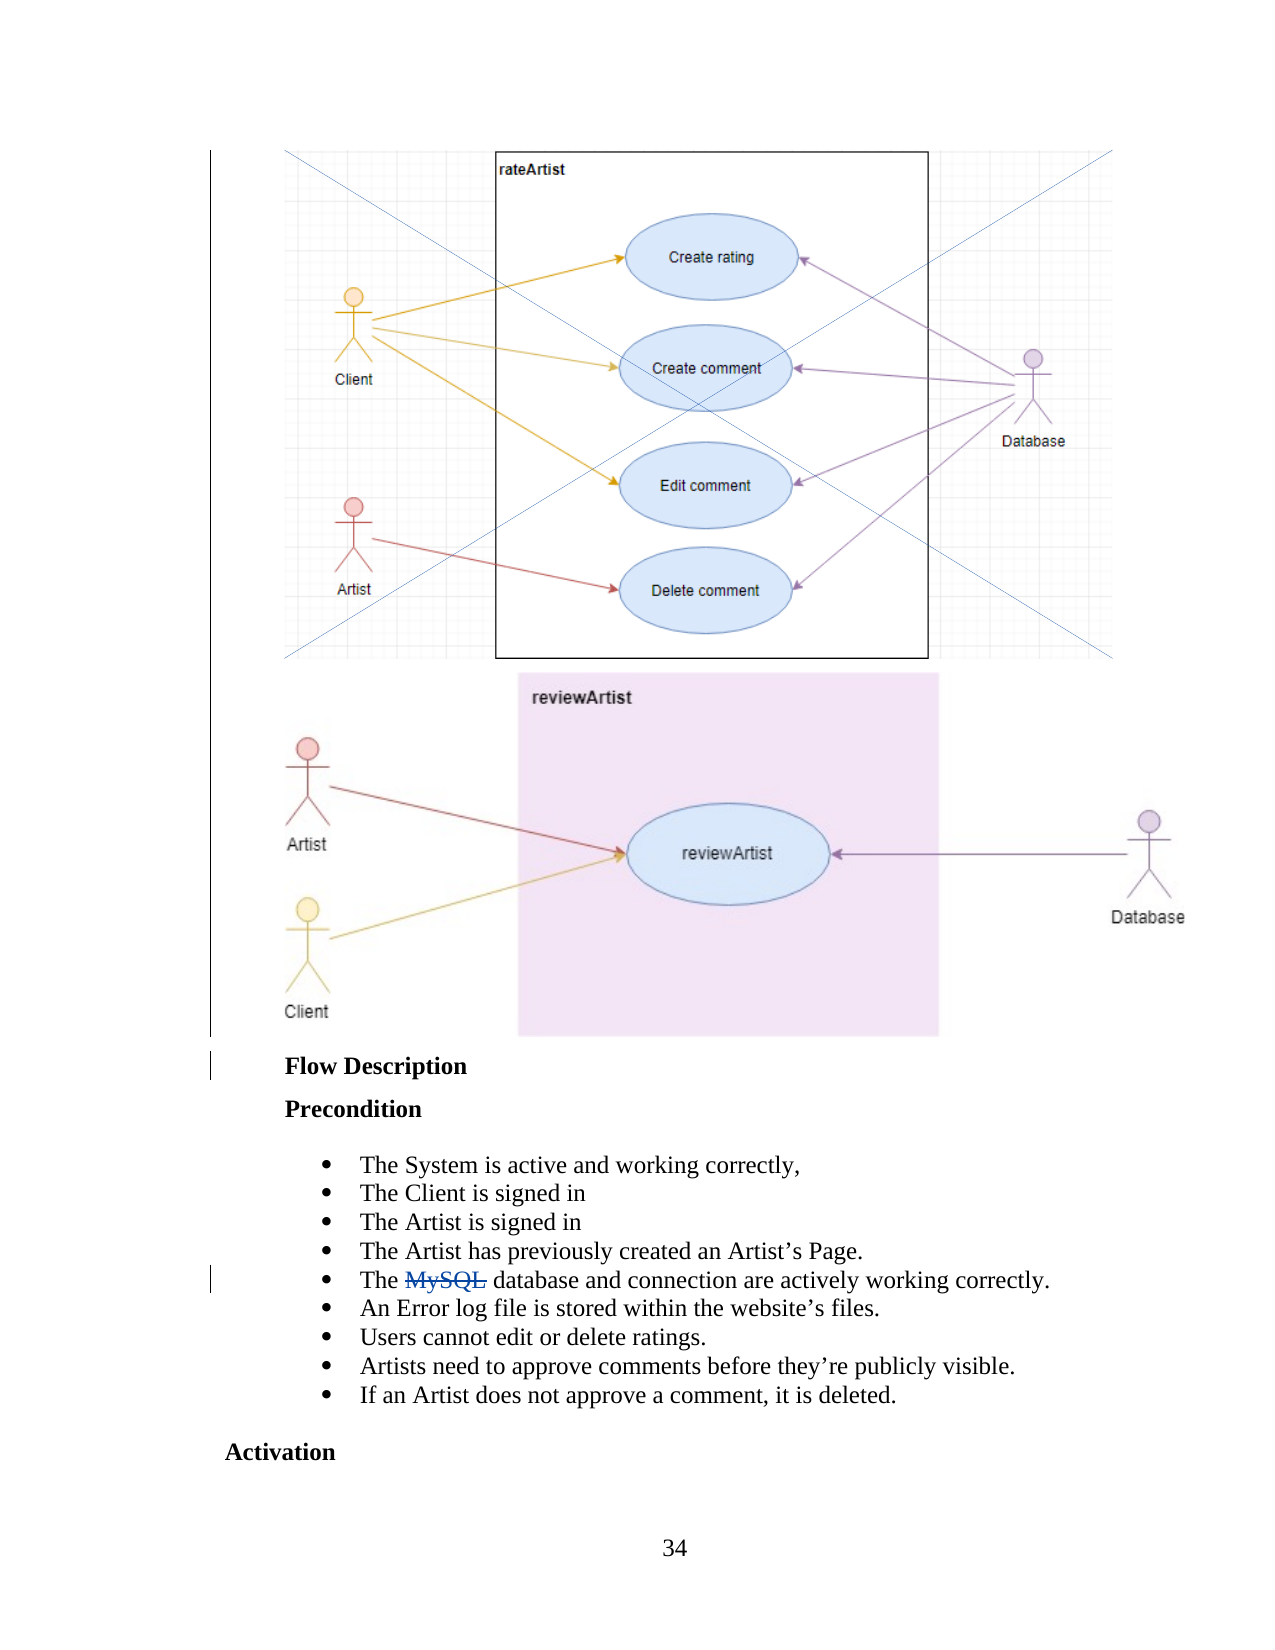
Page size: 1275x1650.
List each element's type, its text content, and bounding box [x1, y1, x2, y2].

text Activation [224, 1437, 1125, 1466]
list The Artist has previously created an Artist’s Page. [322, 1236, 1125, 1265]
list An Error log file is stored within the website’s files. [322, 1293, 1125, 1322]
text Flow Description [284, 1051, 1125, 1080]
list The Client is signed in [322, 1178, 1125, 1207]
text Precondition [284, 1094, 1125, 1123]
picture [284, 672, 1185, 1037]
list Artists need to approve comments before they’re publicly visible. [322, 1351, 1125, 1380]
list The System is active and working correctly, [322, 1150, 1125, 1178]
list The database and connection are actively working correctly. [322, 1265, 1125, 1293]
list The Artist is signed in [322, 1207, 1125, 1236]
list Users cannot edit or delete ratings. [322, 1322, 1125, 1351]
list If an Artist does not approve a comment, it is deleted. [322, 1380, 1125, 1408]
